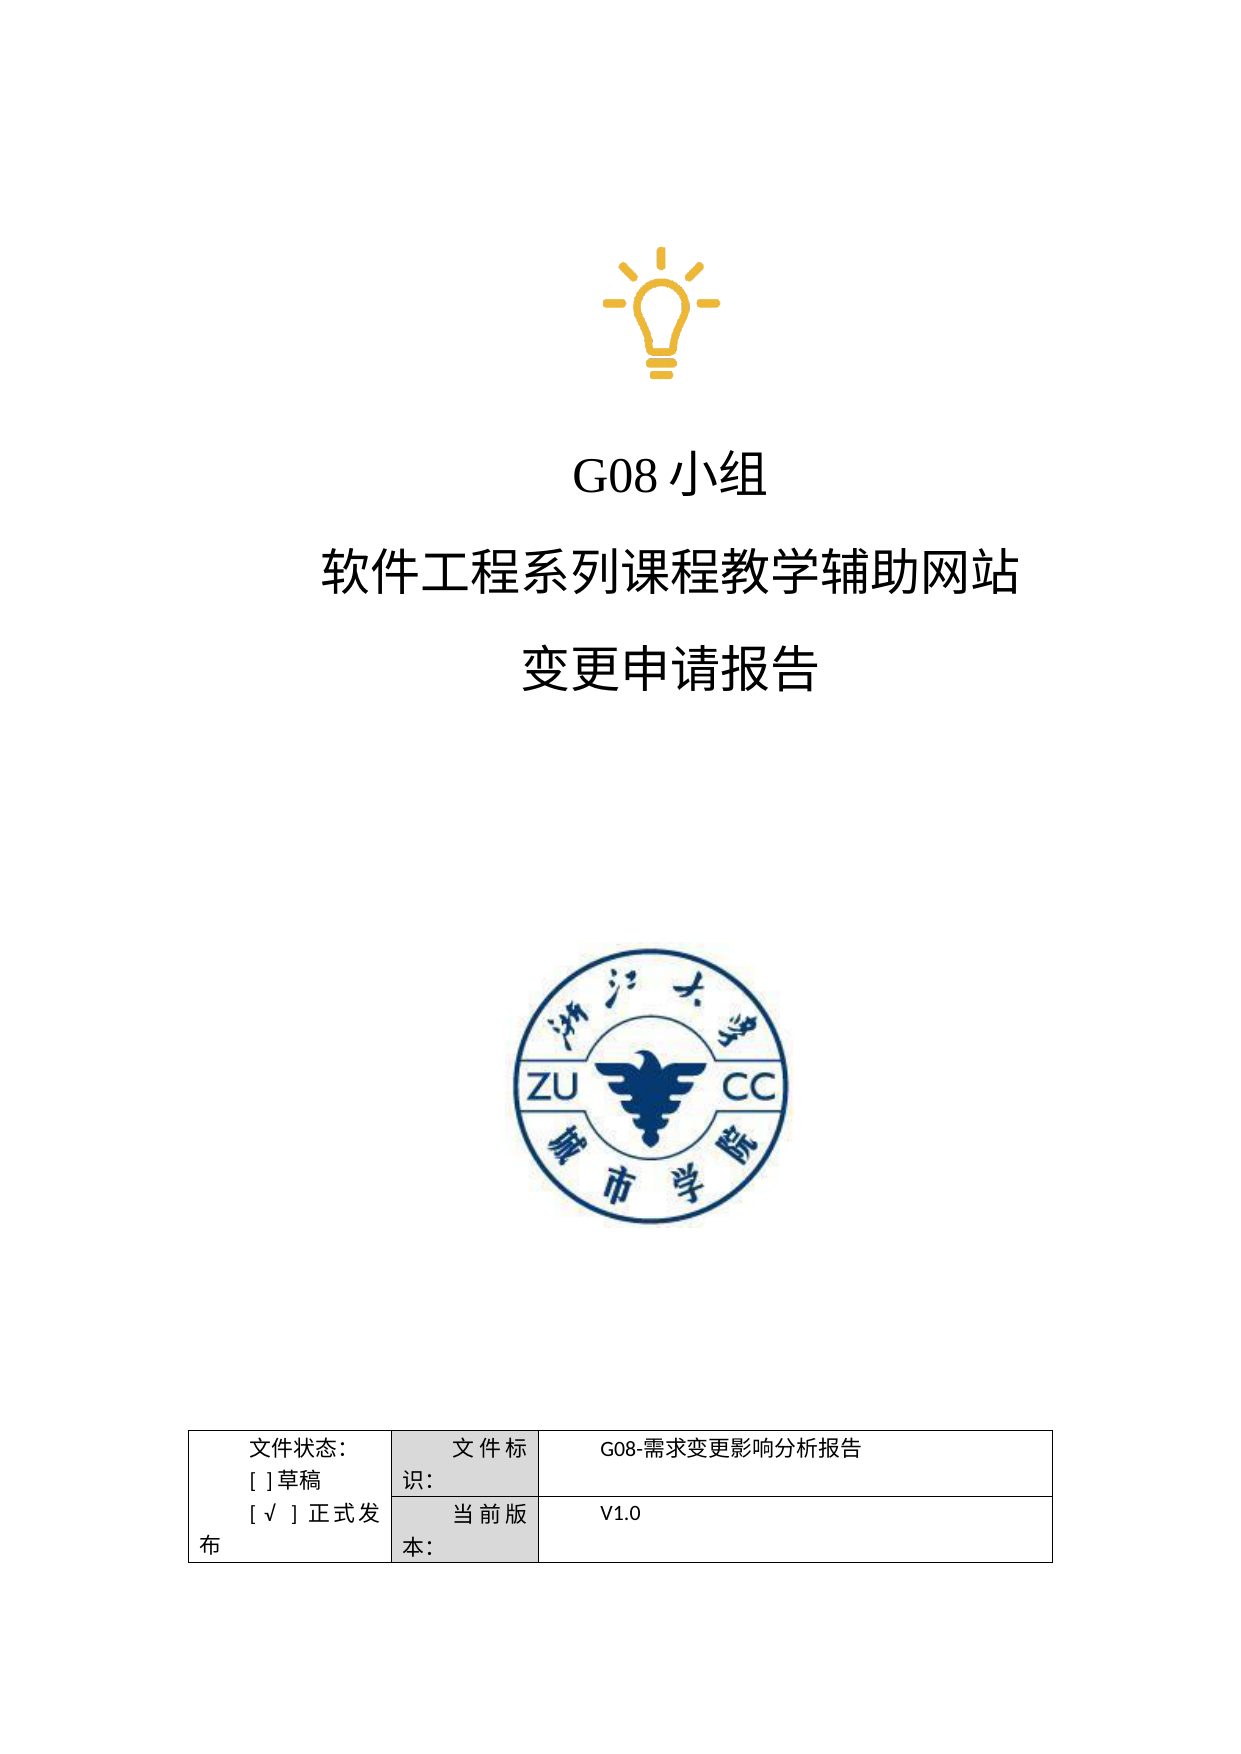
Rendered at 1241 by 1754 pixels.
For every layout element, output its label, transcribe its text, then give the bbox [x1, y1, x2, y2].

picture [575, 227, 747, 399]
table_header G08-需求变更影响分析报告 [539, 1431, 1052, 1496]
text G08小组 [187, 422, 1053, 519]
table_header 文件标识： [392, 1431, 538, 1496]
table_cell 当前版本： [392, 1497, 538, 1562]
text 软件工程系列课程教学辅助网站 [187, 519, 1053, 617]
table_header 文件状态： [ ] 草稿 [ √ ] 正式发布 [ ] 正在修改 [189, 1431, 391, 1562]
picture [505, 942, 794, 1228]
text 变更申请报告 [187, 617, 1053, 714]
table_cell V1.0 [539, 1497, 1052, 1562]
